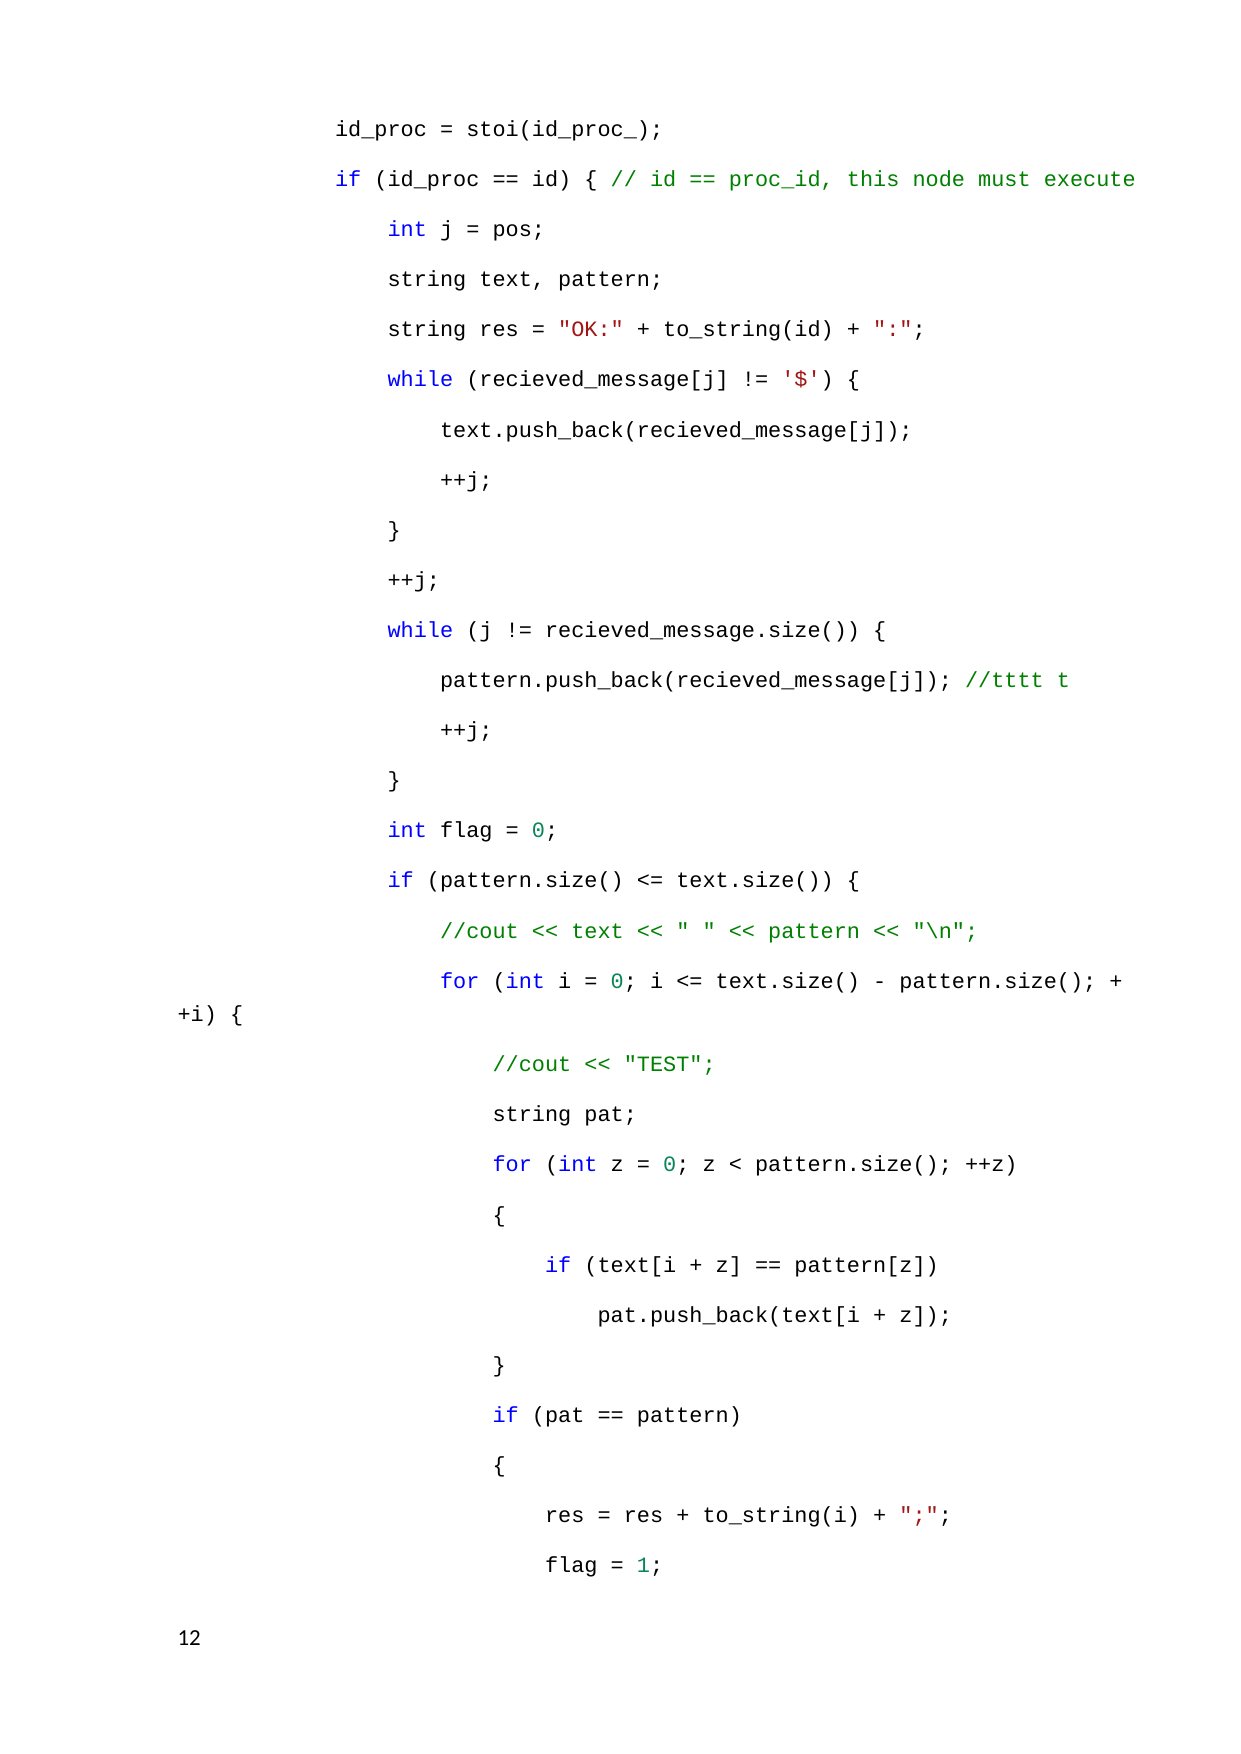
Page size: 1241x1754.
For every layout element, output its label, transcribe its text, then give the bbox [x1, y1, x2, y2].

text pat.push_back(text[i + z]); [177, 1304, 1152, 1329]
text int j = pos; [177, 218, 1152, 243]
text int flag = 0; [177, 819, 1152, 844]
text while (recieved_message[j] != '$') { [177, 369, 1152, 393]
text { [177, 1204, 1152, 1228]
text if (text[i + z] == pattern[z]) [177, 1254, 1152, 1279]
text for (int i = 0; i <= text.size() - pattern.size(); ++i) { [177, 970, 1152, 1028]
text text.push_back(recieved_message[j]); [177, 419, 1152, 443]
text pattern.push_back(recieved_message[j]); //tttt t [177, 669, 1152, 694]
text string pat; [177, 1103, 1152, 1128]
text ++j; [177, 469, 1152, 494]
text //cout << text << " " << pattern << "\n"; [177, 920, 1152, 944]
text if (pattern.size() <= text.size()) { [177, 870, 1152, 894]
text } [177, 1354, 1152, 1379]
text string text, pattern; [177, 268, 1152, 293]
text res = res + to_string(i) + ";"; [177, 1504, 1152, 1529]
text if (pat == pattern) [177, 1404, 1152, 1429]
text } [177, 519, 1152, 544]
text //cout << "TEST"; [177, 1053, 1152, 1078]
text id_proc = stoi(id_proc_); [177, 118, 1152, 143]
text ++j; [177, 719, 1152, 744]
text string res = "OK:" + to_string(id) + ":"; [177, 318, 1152, 343]
text ++j; [177, 569, 1152, 594]
text if (id_proc == id) { // id == proc_id, this node must execute [177, 168, 1152, 193]
text { [177, 1454, 1152, 1479]
text while (j != recieved_message.size()) { [177, 619, 1152, 644]
text flag = 1; [177, 1554, 1152, 1579]
text } [177, 769, 1152, 794]
text for (int z = 0; z < pattern.size(); ++z) [177, 1154, 1152, 1178]
